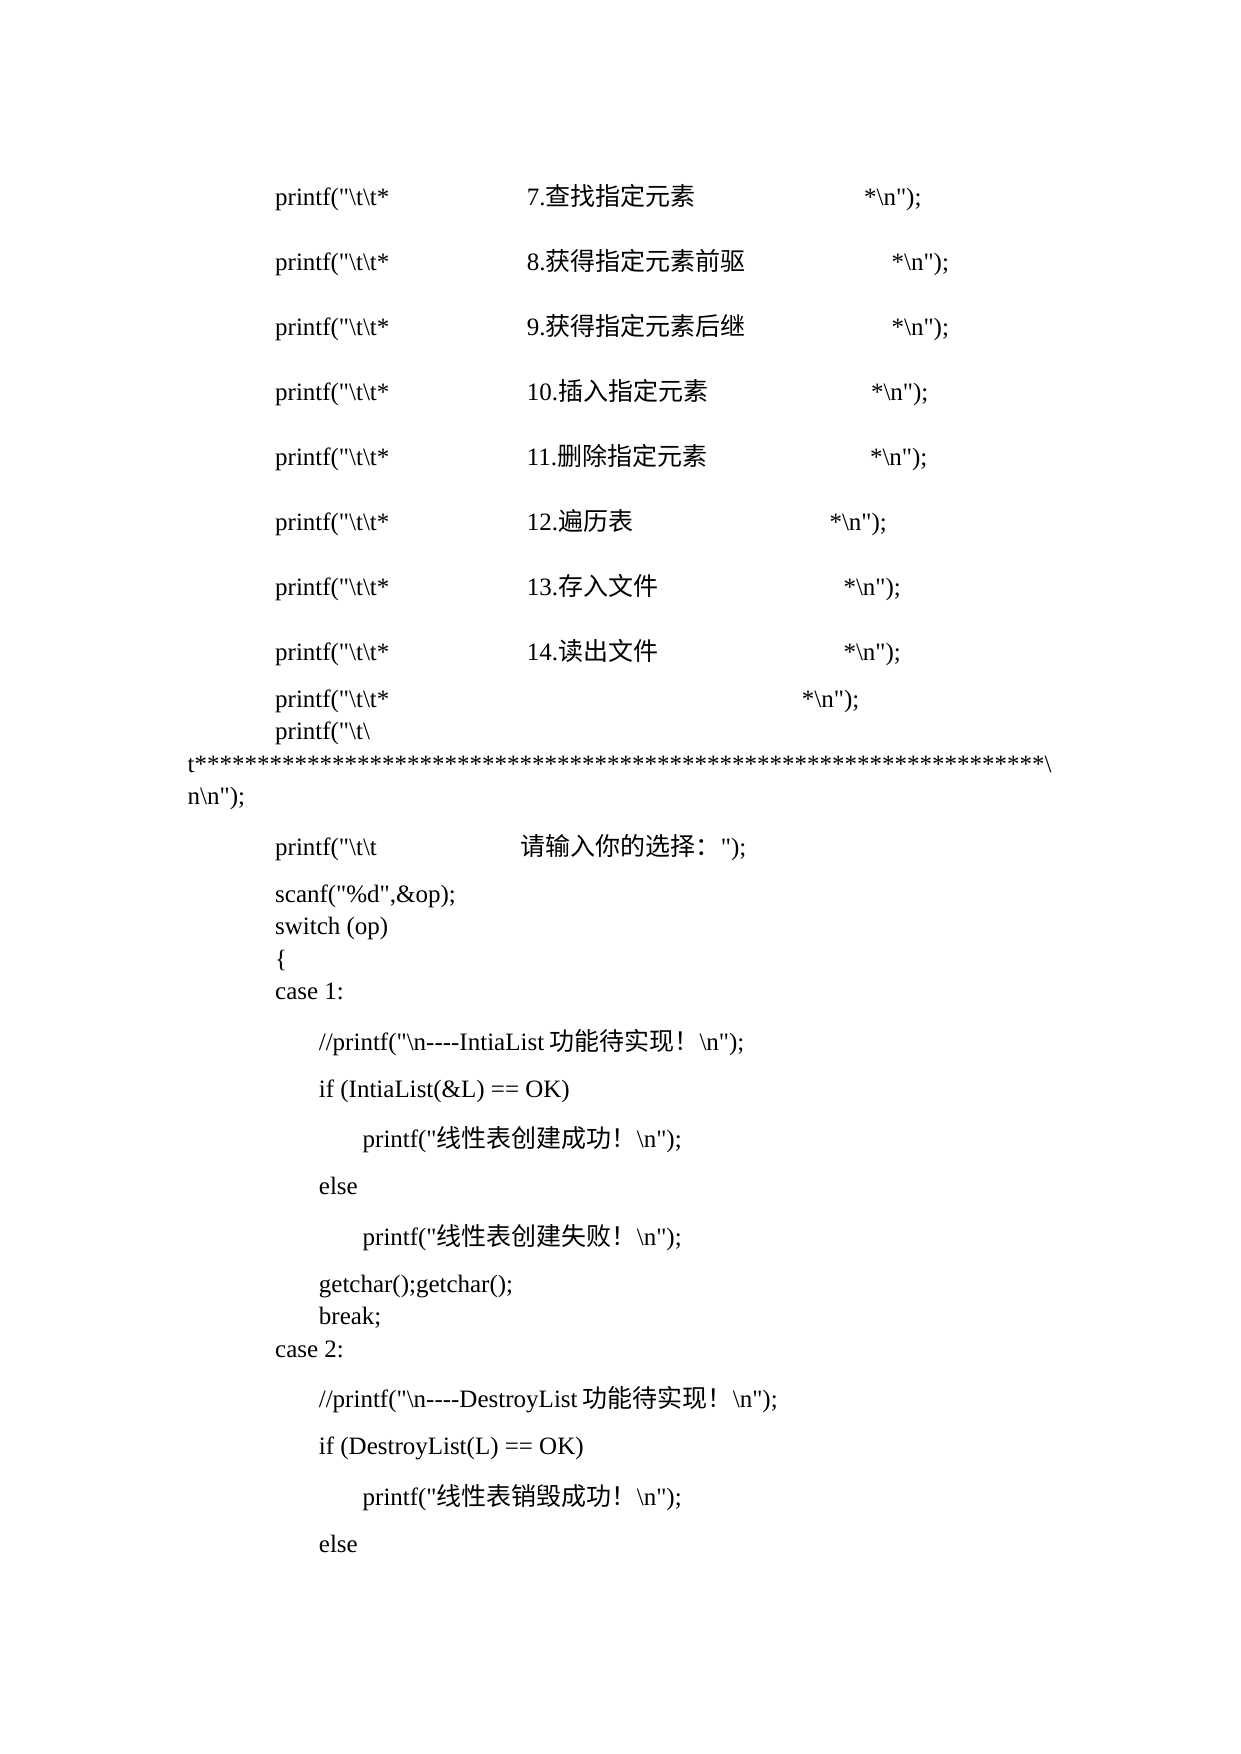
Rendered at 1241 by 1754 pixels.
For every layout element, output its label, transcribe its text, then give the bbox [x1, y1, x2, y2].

text { [187, 942, 1053, 974]
text else [187, 1169, 1053, 1202]
text printf("\t\t* 10.插入指定元素 *\n"); [187, 357, 1053, 422]
text switch (op) [187, 909, 1053, 942]
text printf("\t\t* 12.遍历表 *\n"); [187, 487, 1053, 552]
text else [187, 1527, 1053, 1559]
text printf("线性表创建失败！\n"); [187, 1202, 1053, 1267]
text printf("\t\t* 7.查找指定元素 *\n"); [187, 162, 1053, 227]
text scanf("%d",&op); [187, 877, 1053, 909]
text //printf("\n----IntiaList功能待实现！\n"); [187, 1007, 1053, 1072]
text getchar();getchar(); [187, 1267, 1053, 1299]
text printf("\t\t* 13.存入文件 *\n"); [187, 552, 1053, 617]
text case 1: [187, 974, 1053, 1007]
text if (IntiaList(&L) == OK) [187, 1072, 1053, 1104]
text printf("\t\t* 11.删除指定元素 *\n"); [187, 422, 1053, 487]
text printf("\t\t********************************************************************\n\n"); [187, 714, 1053, 812]
text break; [187, 1299, 1053, 1332]
text printf("\t\t* *\n"); [187, 682, 1053, 714]
text printf("\t\t* 8.获得指定元素前驱 *\n"); [187, 227, 1053, 292]
text printf("\t\t* 9.获得指定元素后继 *\n"); [187, 292, 1053, 357]
text //printf("\n----DestroyList功能待实现！\n"); [187, 1364, 1053, 1429]
text printf("\t\t 请输入你的选择："); [187, 812, 1053, 877]
text if (DestroyList(L) == OK) [187, 1429, 1053, 1462]
text printf("线性表创建成功！\n"); [187, 1104, 1053, 1169]
text printf("\t\t* 14.读出文件 *\n"); [187, 617, 1053, 682]
text case 2: [187, 1332, 1053, 1364]
text printf("线性表销毁成功！\n"); [187, 1462, 1053, 1527]
